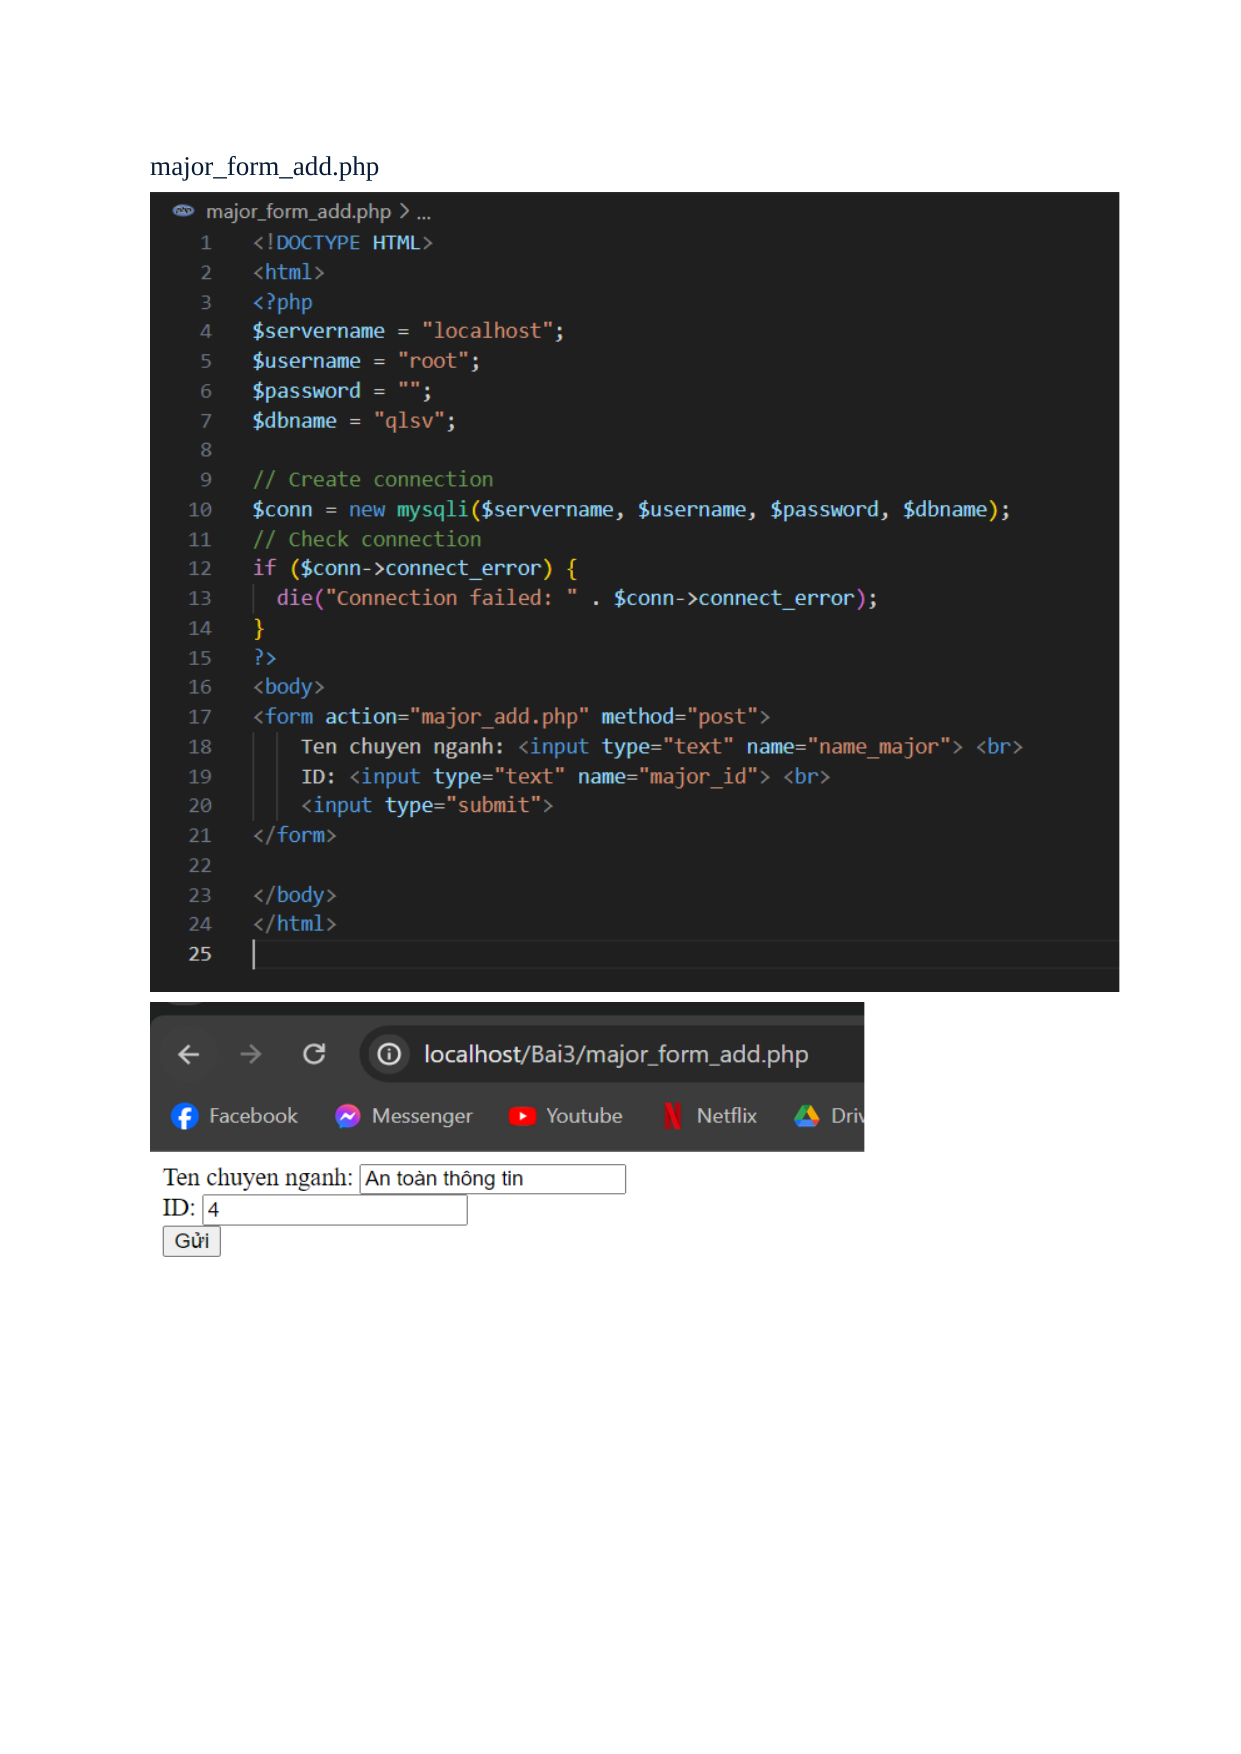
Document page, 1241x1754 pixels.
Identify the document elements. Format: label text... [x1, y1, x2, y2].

picture [150, 1002, 865, 1342]
text major_form_add.php [150, 150, 1090, 192]
picture [150, 192, 1120, 992]
